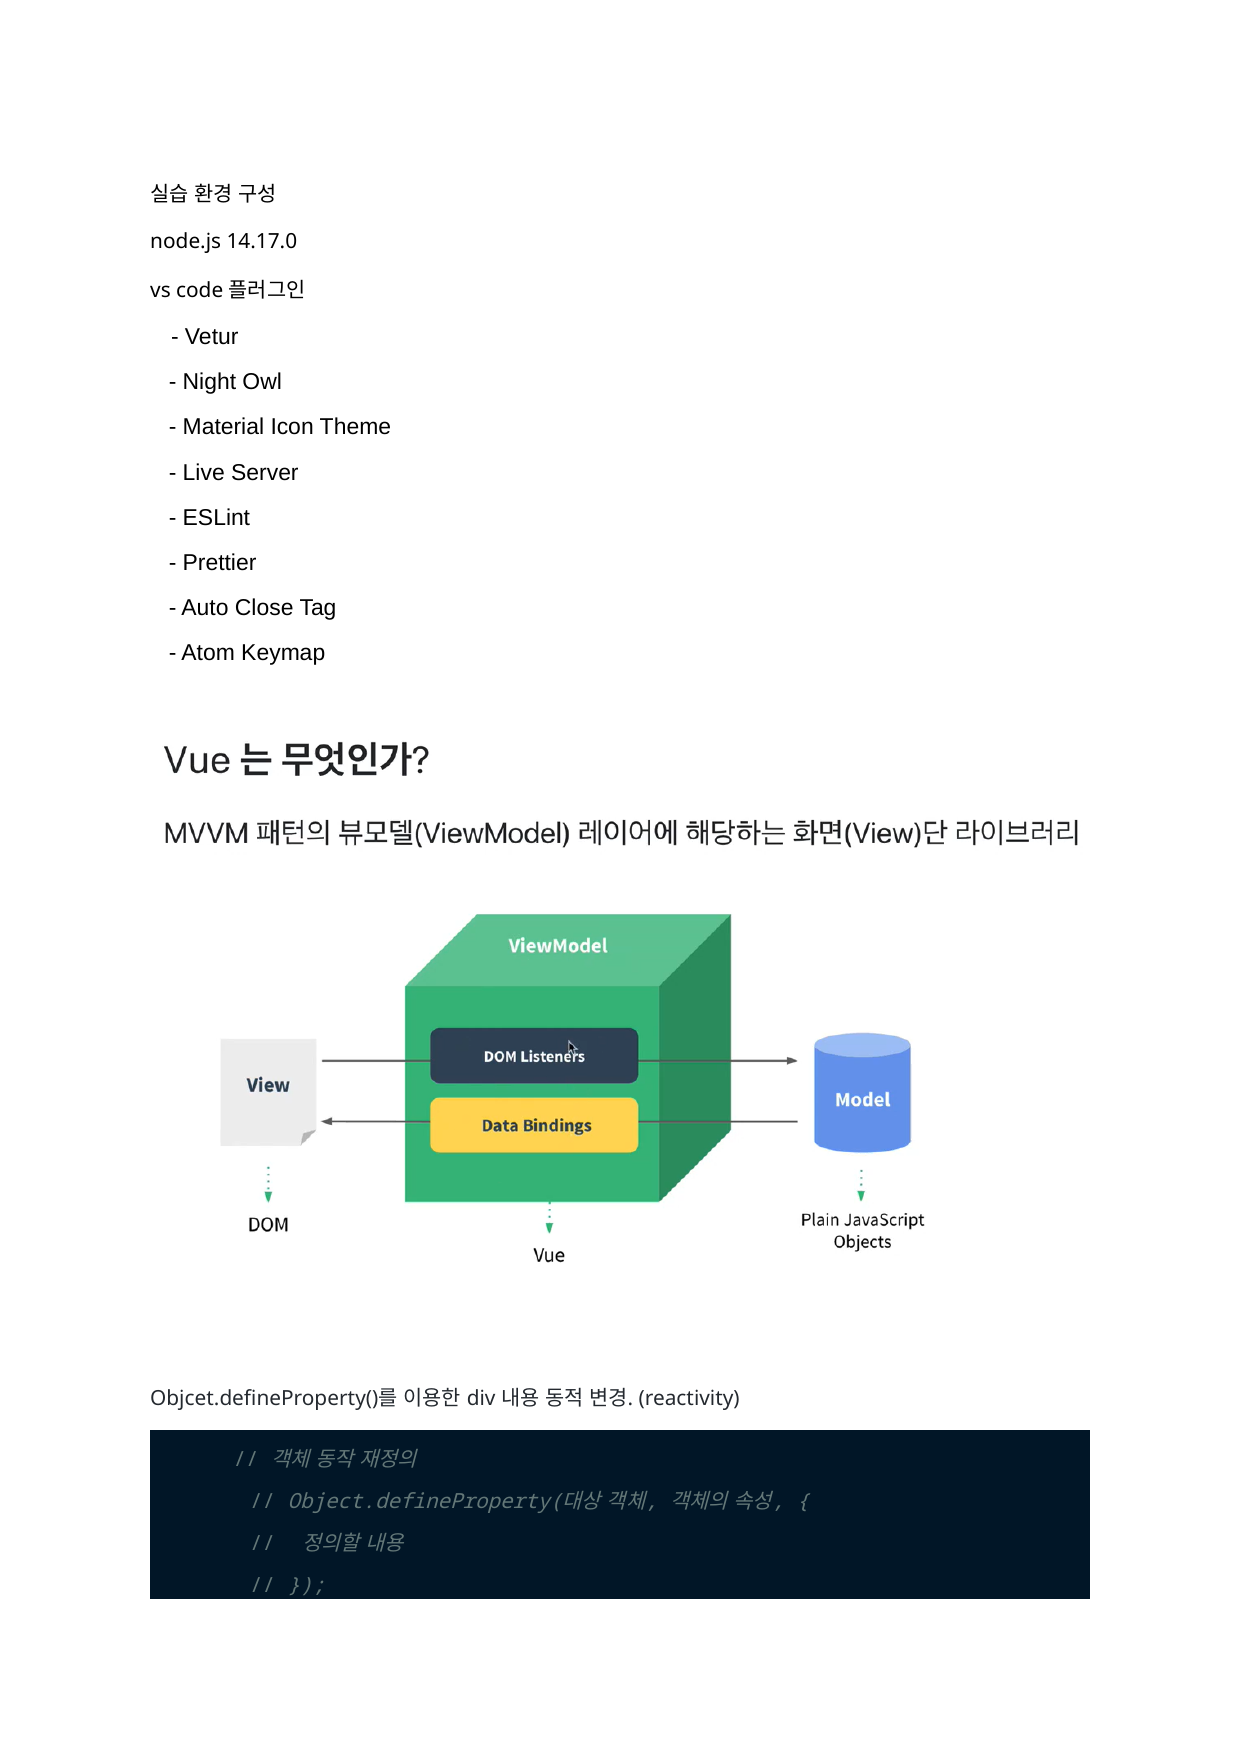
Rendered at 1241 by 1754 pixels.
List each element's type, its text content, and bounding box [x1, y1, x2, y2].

text - Material Icon Theme [168, 413, 1090, 440]
text vs code 플러그인 [150, 274, 1090, 304]
picture [150, 731, 1091, 1268]
text - ESLint [168, 503, 1090, 530]
text - Night Owl [168, 368, 1090, 394]
text - Live Server [168, 458, 1090, 485]
text // 정의할 내용 [150, 1515, 1090, 1557]
text 실습 환경 구성 [150, 177, 1090, 207]
text - Auto Close Tag [168, 594, 1090, 620]
text - Prettier [168, 549, 1090, 575]
text // }); [150, 1557, 1090, 1599]
text Objcet.defineProperty()를 이용한 div 내용 동적 변경. (reactivity) [150, 1381, 1090, 1411]
text - Atom Keymap [168, 639, 1090, 665]
text // 객체 동작 재정의 [150, 1430, 1090, 1472]
text - Vetur [150, 323, 1090, 349]
text // Object.defineProperty(대상 객체, 객체의 속성, { [150, 1472, 1090, 1515]
text node.js 14.17.0 [150, 226, 1090, 255]
